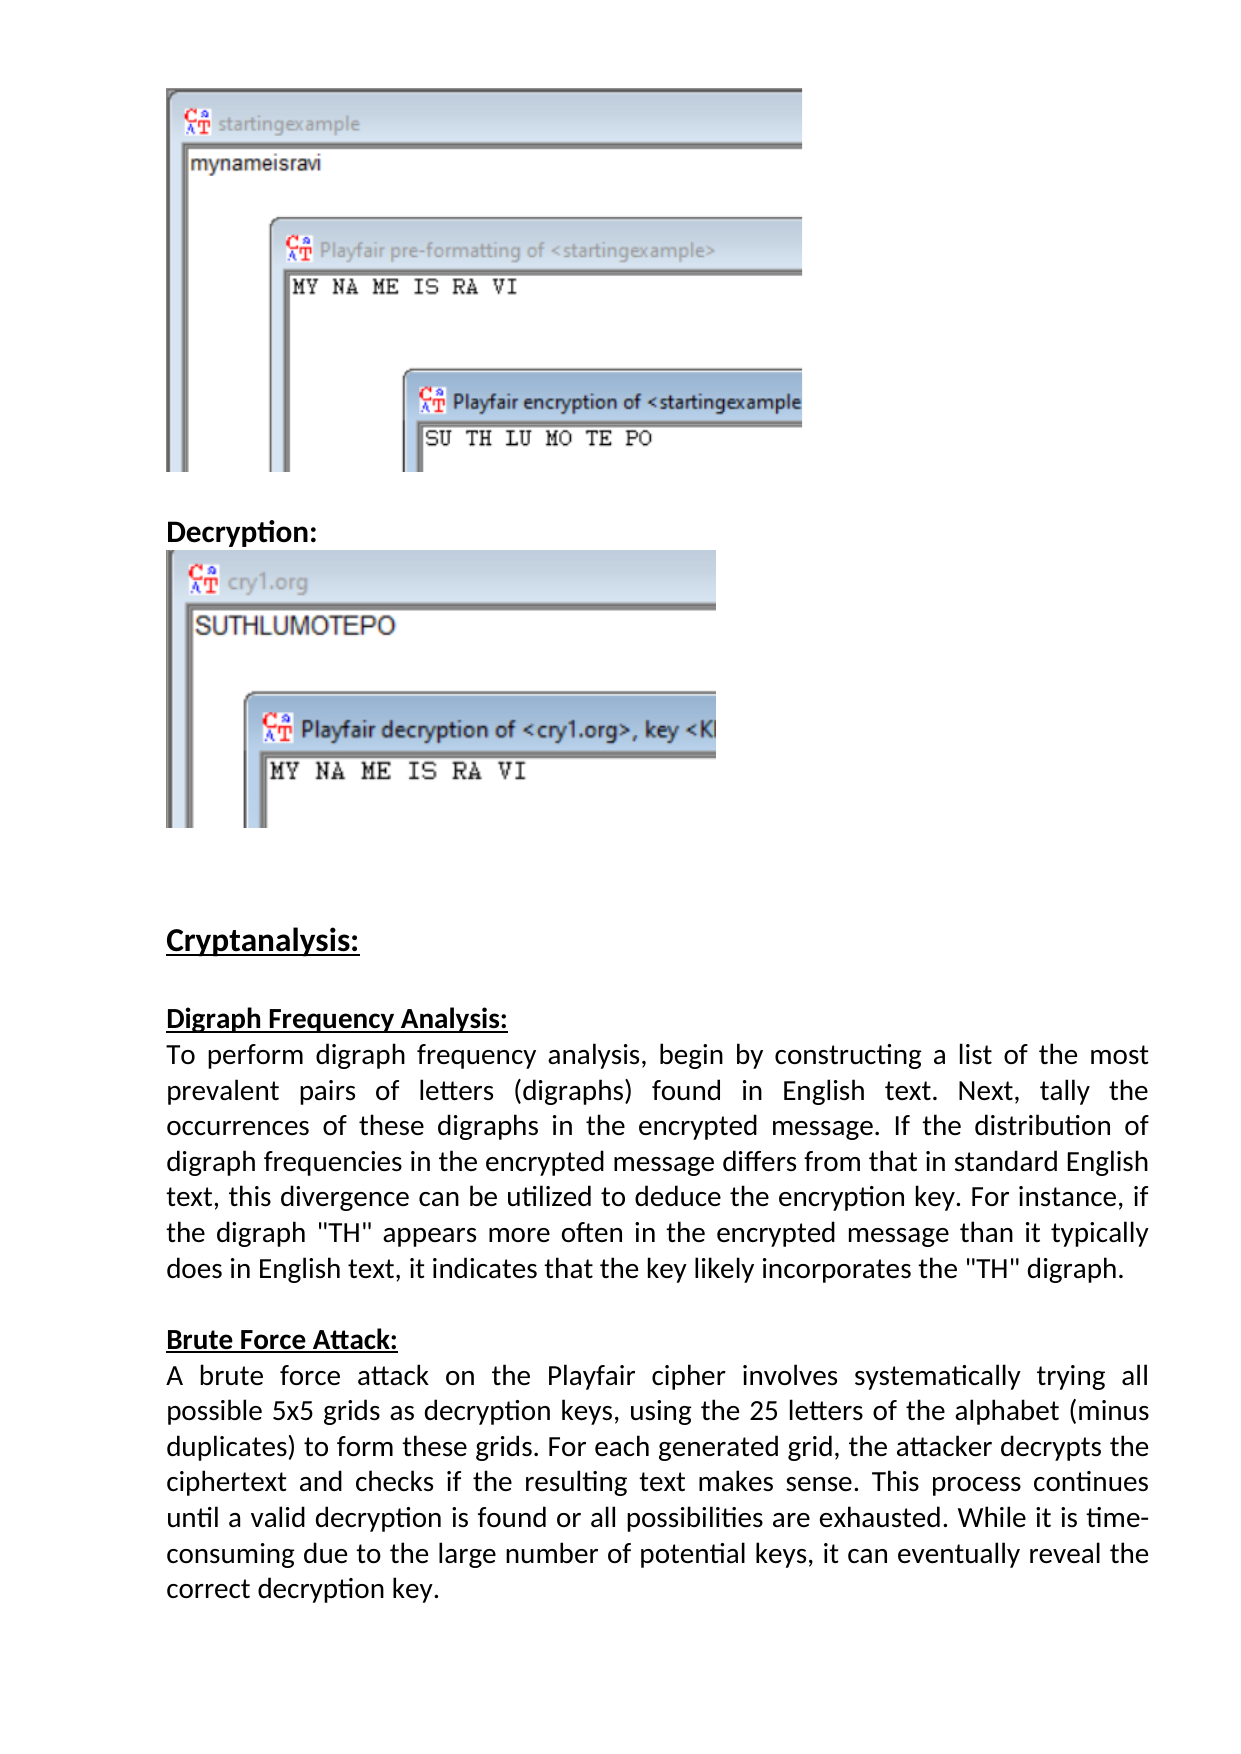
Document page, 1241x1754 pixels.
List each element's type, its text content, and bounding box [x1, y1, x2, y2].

text To perform digraph frequency analysis, begin by constructing a list of the most prevalent pairs of letters (digraphs) found in English text. Next, tally the occurrences of these digraphs in the encrypted message. If the distribution of digraph frequencies in the encrypted message differs from that in standard English text, this divergence can be utilized to deduce the encryption key. For instance, if the digraph "TH" appears more often in the encrypted message than it typically does in English text, it indicates that the key likely incorporates the "TH" digraph. [166, 1036, 1149, 1285]
text Decryption: [166, 512, 1149, 550]
text Brute Force Attack: [166, 1321, 1149, 1357]
text Cryptanalysis: [166, 919, 1149, 960]
text A brute force attack on the Playfair cipher involves systematically trying all possible 5x5 grids as decryption keys, using the 25 letters of the alphabet (minus duplicates) to form these grids. For each generated grid, the attacker decrypts the ciphertext and checks if the resulting text makes sense. This process continues until a valid decryption is found or all possibilities are exhausted. While it is time-consuming due to the large number of potential keys, it can eventually reveal the correct decryption key. [166, 1357, 1149, 1606]
picture [166, 550, 716, 828]
text Digraph Frequency Analysis: [166, 1000, 1149, 1036]
picture [166, 88, 803, 472]
